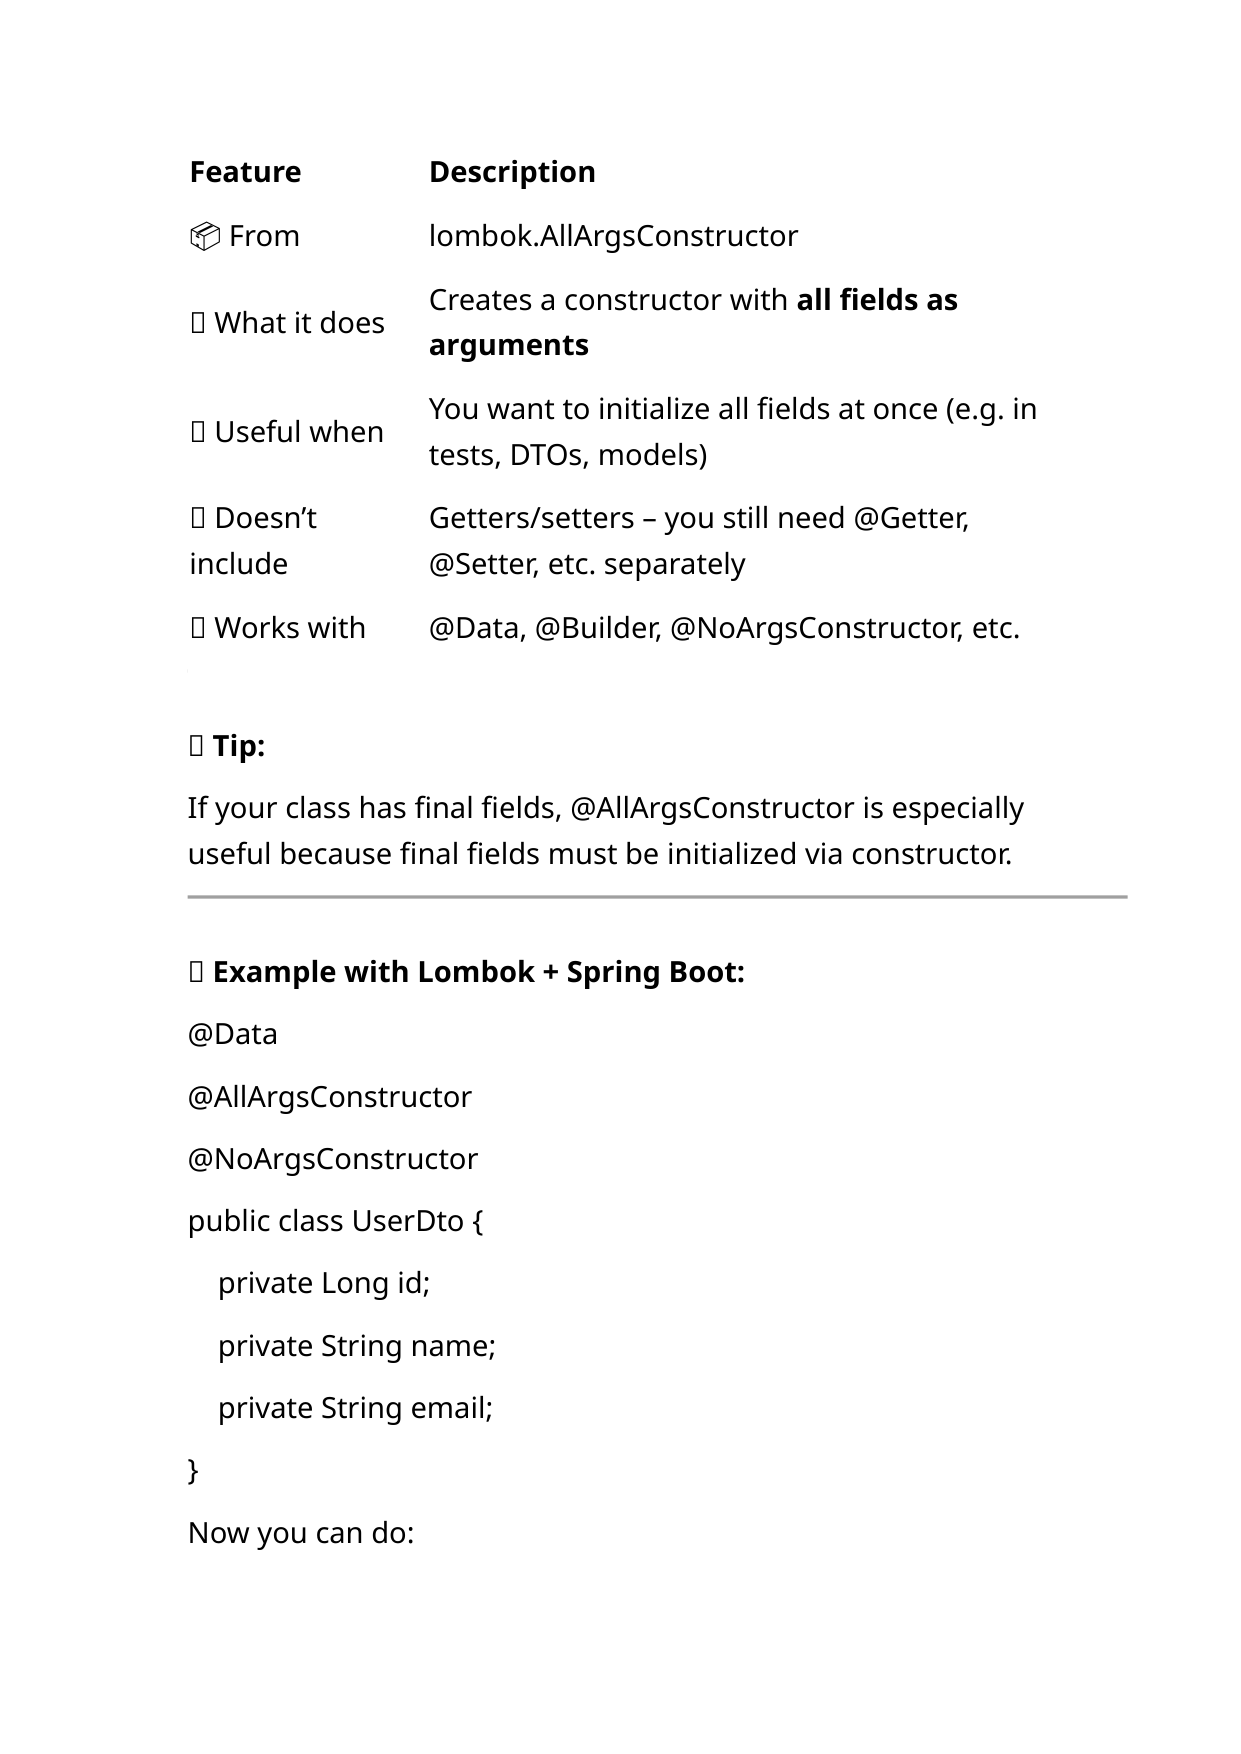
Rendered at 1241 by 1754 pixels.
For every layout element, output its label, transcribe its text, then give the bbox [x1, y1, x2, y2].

text 🧪 Example with Lombok + Spring Boot: [187, 951, 1090, 991]
text private String name; [187, 1325, 1090, 1365]
text private Long id; [187, 1263, 1090, 1302]
text @NoArgsConstructor [187, 1138, 1090, 1178]
text @Data [187, 1013, 1090, 1053]
table_cell @Data, @Builder, @NoArgsConstructor, etc. [390, 606, 1090, 669]
text 💡 Tip: [187, 725, 1090, 765]
text @AllArgsConstructor [187, 1076, 1090, 1116]
text } [187, 1449, 1090, 1489]
table_cell 📦 From [150, 214, 389, 277]
table_cell Getters/setters – you still need @Getter, @Setter, etc. separately [390, 496, 1090, 606]
table_cell Creates a constructor with all fields as arguments [390, 278, 1090, 387]
table_cell 🧰 Useful when [150, 387, 389, 496]
table_cell 🚫 Doesn’t include [150, 496, 389, 606]
table_cell 🔄 Works with [150, 606, 389, 669]
text public class UserDto { [187, 1200, 1090, 1240]
table_header Feature [150, 150, 389, 214]
table_cell 🧱 What it does [150, 278, 389, 387]
text Now you can do: [187, 1512, 1090, 1552]
text private String email; [187, 1387, 1090, 1427]
text If your class has final fields, @AllArgsConstructor is especially useful because final fields must be initialized via constructor. [187, 787, 1090, 873]
table_cell You want to initialize all fields at once (e.g. in tests, DTOs, models) [390, 387, 1090, 496]
table_header Description [390, 150, 1090, 214]
table_cell lombok.AllArgsConstructor [390, 214, 1090, 277]
